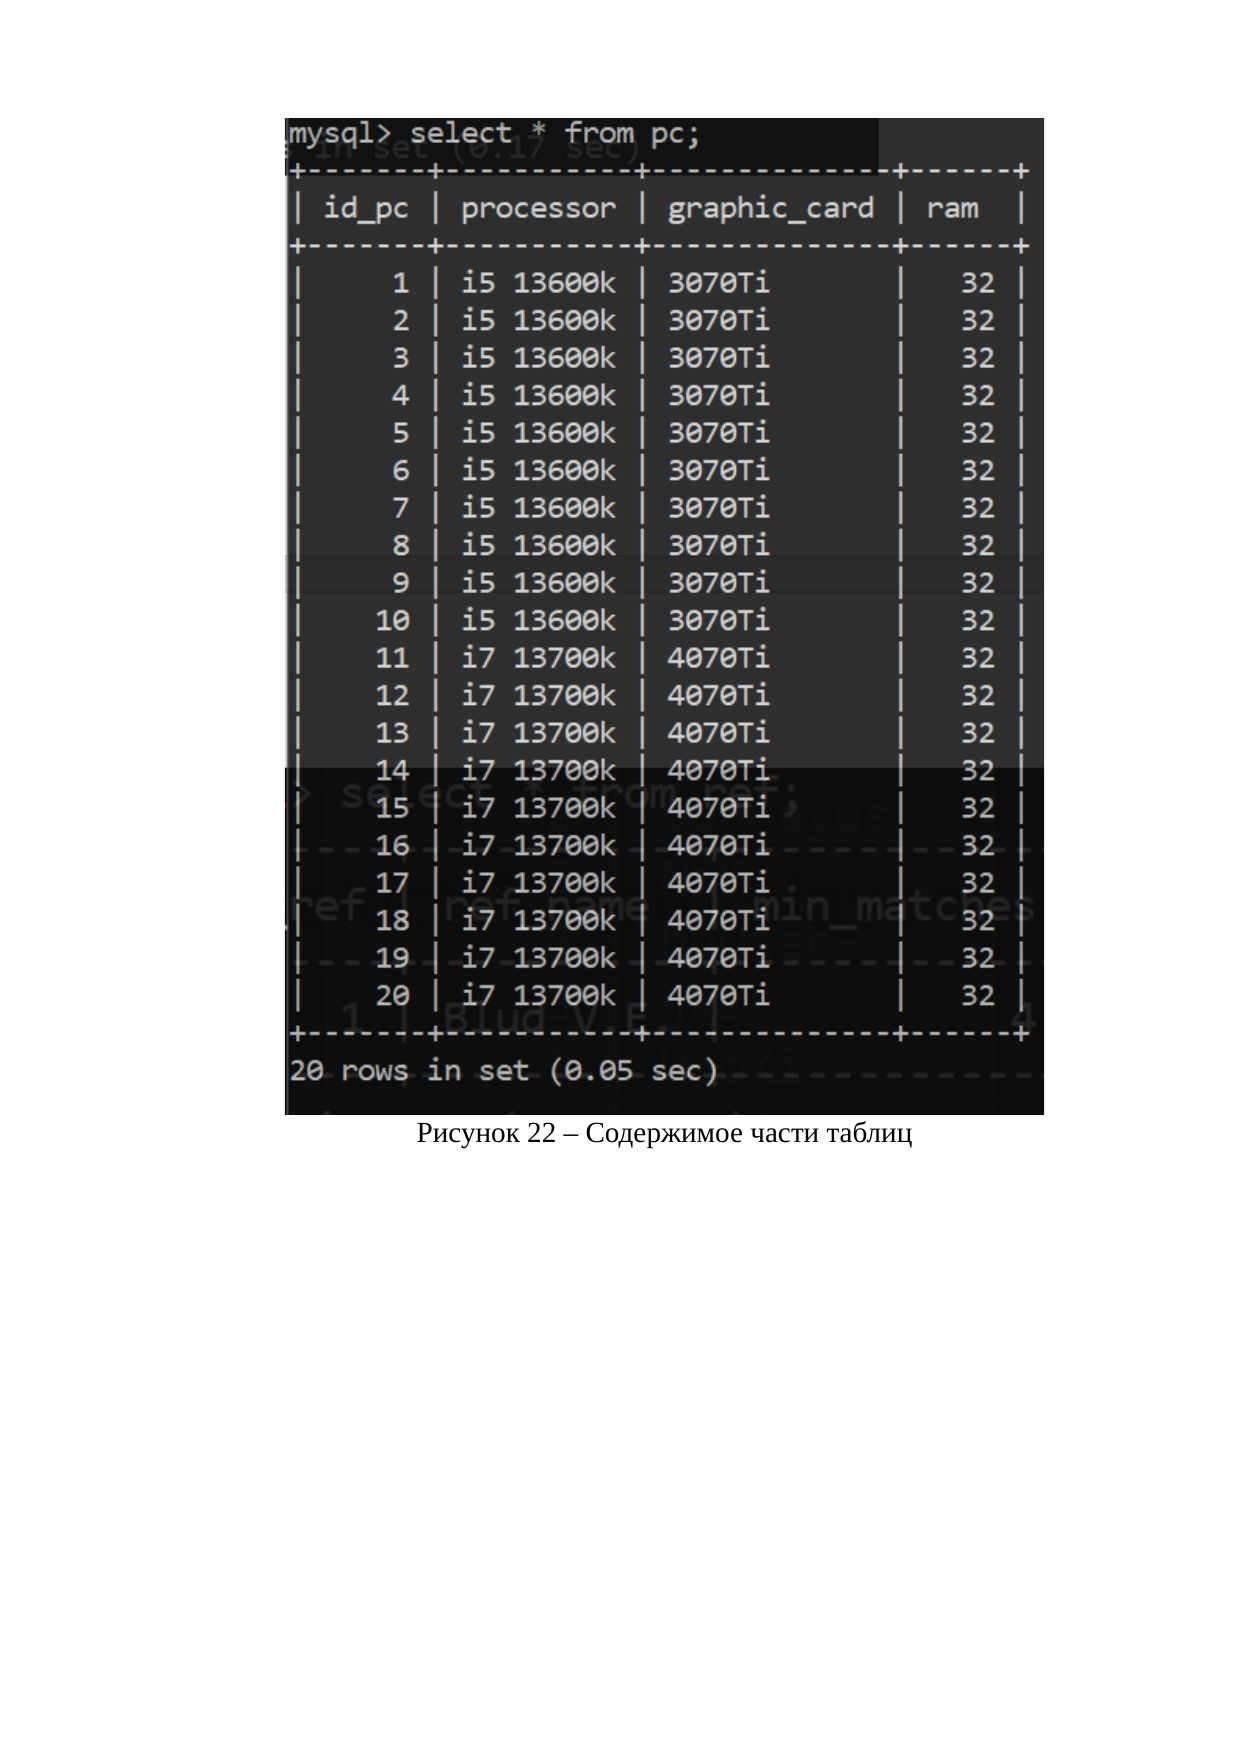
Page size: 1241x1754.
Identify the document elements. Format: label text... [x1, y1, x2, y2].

picture [284, 118, 1045, 1115]
text Рисунок 22 – Содержимое части таблиц [177, 1115, 1152, 1148]
